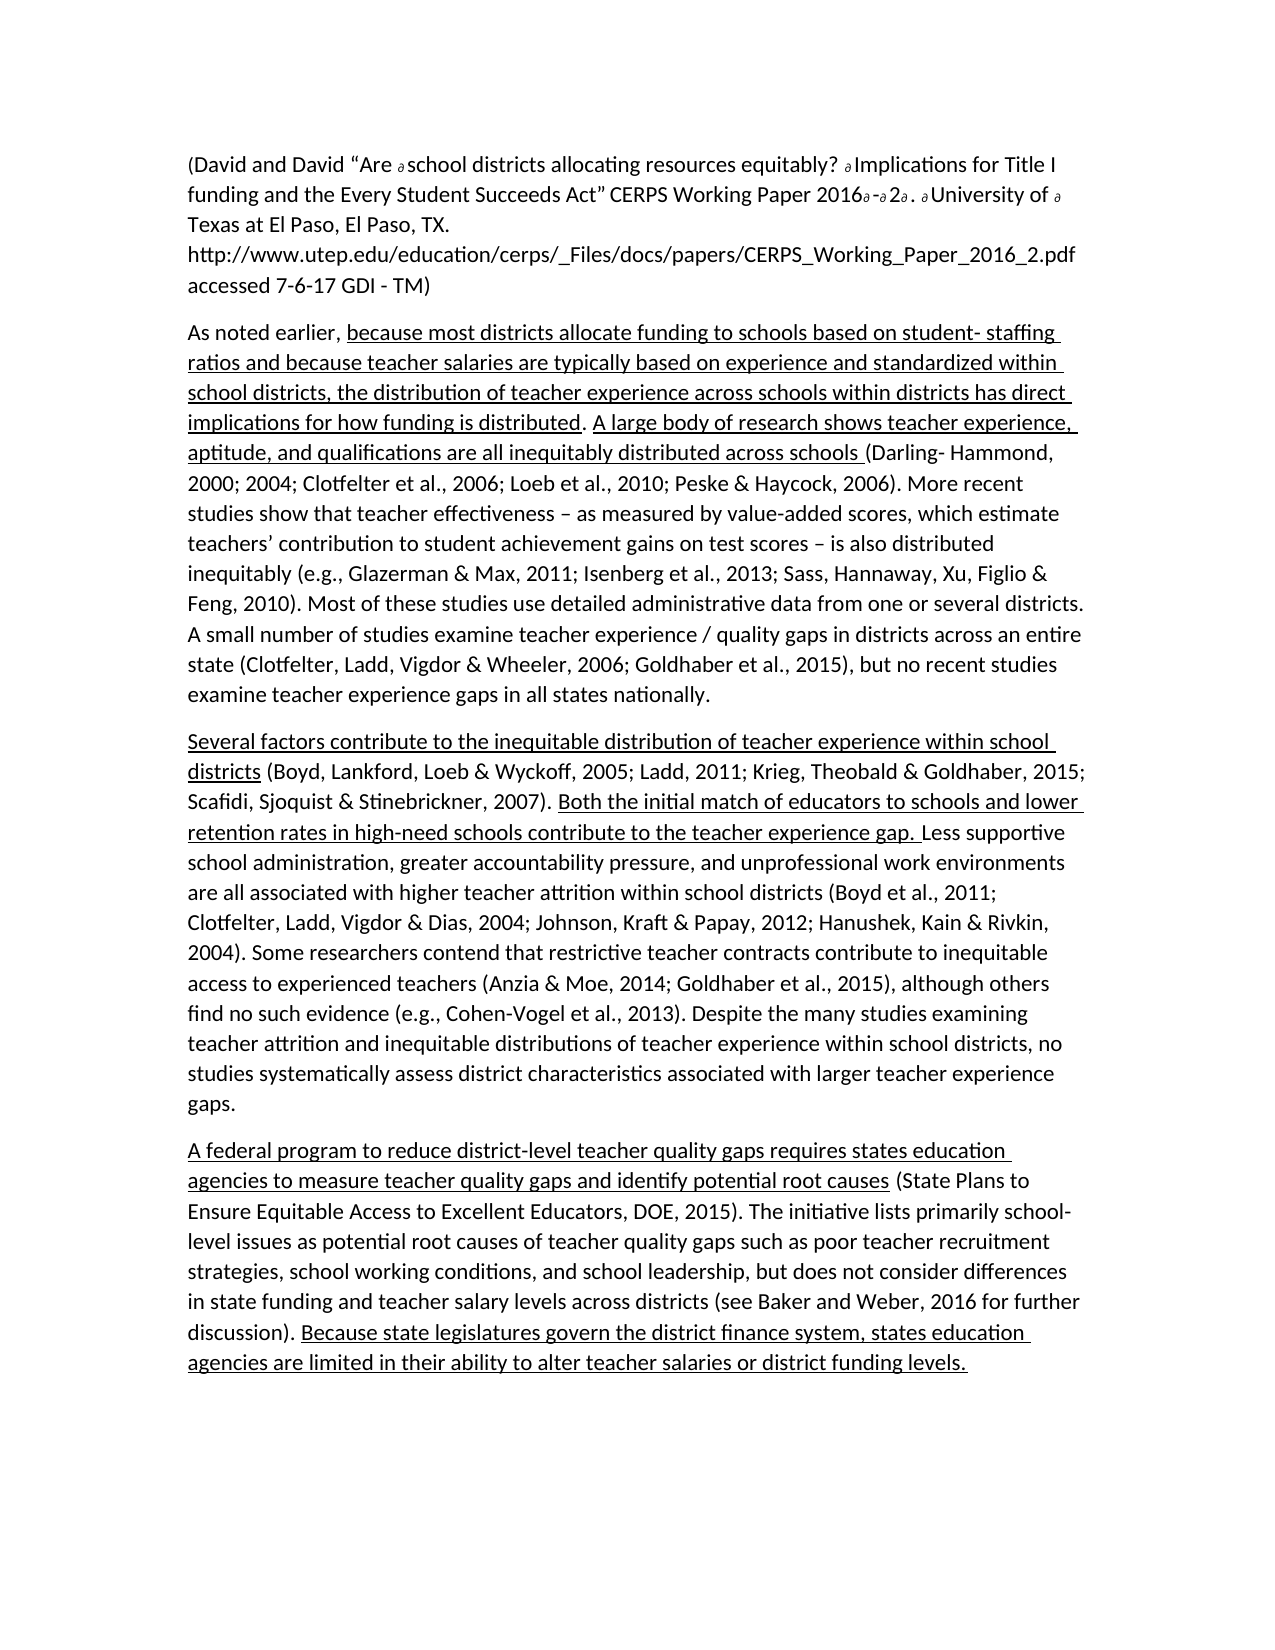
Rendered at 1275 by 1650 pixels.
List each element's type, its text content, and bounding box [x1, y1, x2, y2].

text As noted earlier, because most districts allocate funding to schools based on student- staffing ratios and because teacher salaries are typically based on experience and standardized within school districts, the distribution of teacher experience across schools within districts has direct implications for how funding is distributed. A large body of research shows teacher experience, aptitude, and qualifications are all inequitably distributed across schools (Darling- Hammond, 2000; 2004; Clotfelter et al., 2006; Loeb et al., 2010; Peske & Haycock, 2006). More recent studies show that teacher effectiveness – as measured by value-added scores, which estimate teachers’ contribution to student achievement gains on test scores – is also distributed inequitably (e.g., Glazerman & Max, 2011; Isenberg et al., 2013; Sass, Hannaway, Xu, Figlio & Feng, 2010). Most of these studies use detailed administrative data from one or several districts. A small number of studies examine teacher experience / quality gaps in districts across an entire state (Clotfelter, Ladd, Vigdor & Wheeler, 2006; Goldhaber et al., 2015), but no recent studies examine teacher experience gaps in all states nationally. [187, 318, 1087, 708]
text (David and David “Are ∂ school districts allocating resources equitably? ∂ Implications for Title I funding and the Every Student Succeeds Act” CERPS Working Paper 2016∂ -∂ 2∂ . ∂ University of ∂ Texas at El Paso, El Paso, TX. http://www.utep.edu/education/cerps/_Files/docs/papers/CERPS_Working_Paper_2016_2.pdf accessed 7-6-17 GDI - TM) [187, 150, 1087, 299]
text A federal program to reduce district-level teacher quality gaps requires states education agencies to measure teacher quality gaps and identify potential root causes (State Plans to Ensure Equitable Access to Excellent Educators, DOE, 2015). The initiative lists primarily school-level issues as potential root causes of teacher quality gaps such as poor teacher recruitment strategies, school working conditions, and school leadership, but does not consider differences in state funding and teacher salary levels across districts (see Baker and Weber, 2016 for further discussion). Because state legislatures govern the district finance system, states education agencies are limited in their ability to alter teacher salaries or district funding levels. [187, 1136, 1087, 1376]
text Several factors contribute to the inequitable distribution of teacher experience within school districts (Boyd, Lankford, Loeb & Wyckoff, 2005; Ladd, 2011; Krieg, Theobald & Goldhaber, 2015; Scafidi, Sjoquist & Stinebrickner, 2007). Both the initial match of educators to schools and lower retention rates in high-need schools contribute to the teacher experience gap. Less supportive school administration, greater accountability pressure, and unprofessional work environments are all associated with higher teacher attrition within school districts (Boyd et al., 2011; Clotfelter, Ladd, Vigdor & Dias, 2004; Johnson, Kraft & Papay, 2012; Hanushek, Kain & Rivkin, 2004). Some researchers contend that restrictive teacher contracts contribute to inequitable access to experienced teachers (Anzia & Moe, 2014; Goldhaber et al., 2015), although others find no such evidence (e.g., Cohen-Vogel et al., 2013). Despite the many studies examining teacher attrition and inequitable distributions of teacher experience within school districts, no studies systematically assess district characteristics associated with larger teacher experience gaps. [187, 727, 1087, 1118]
